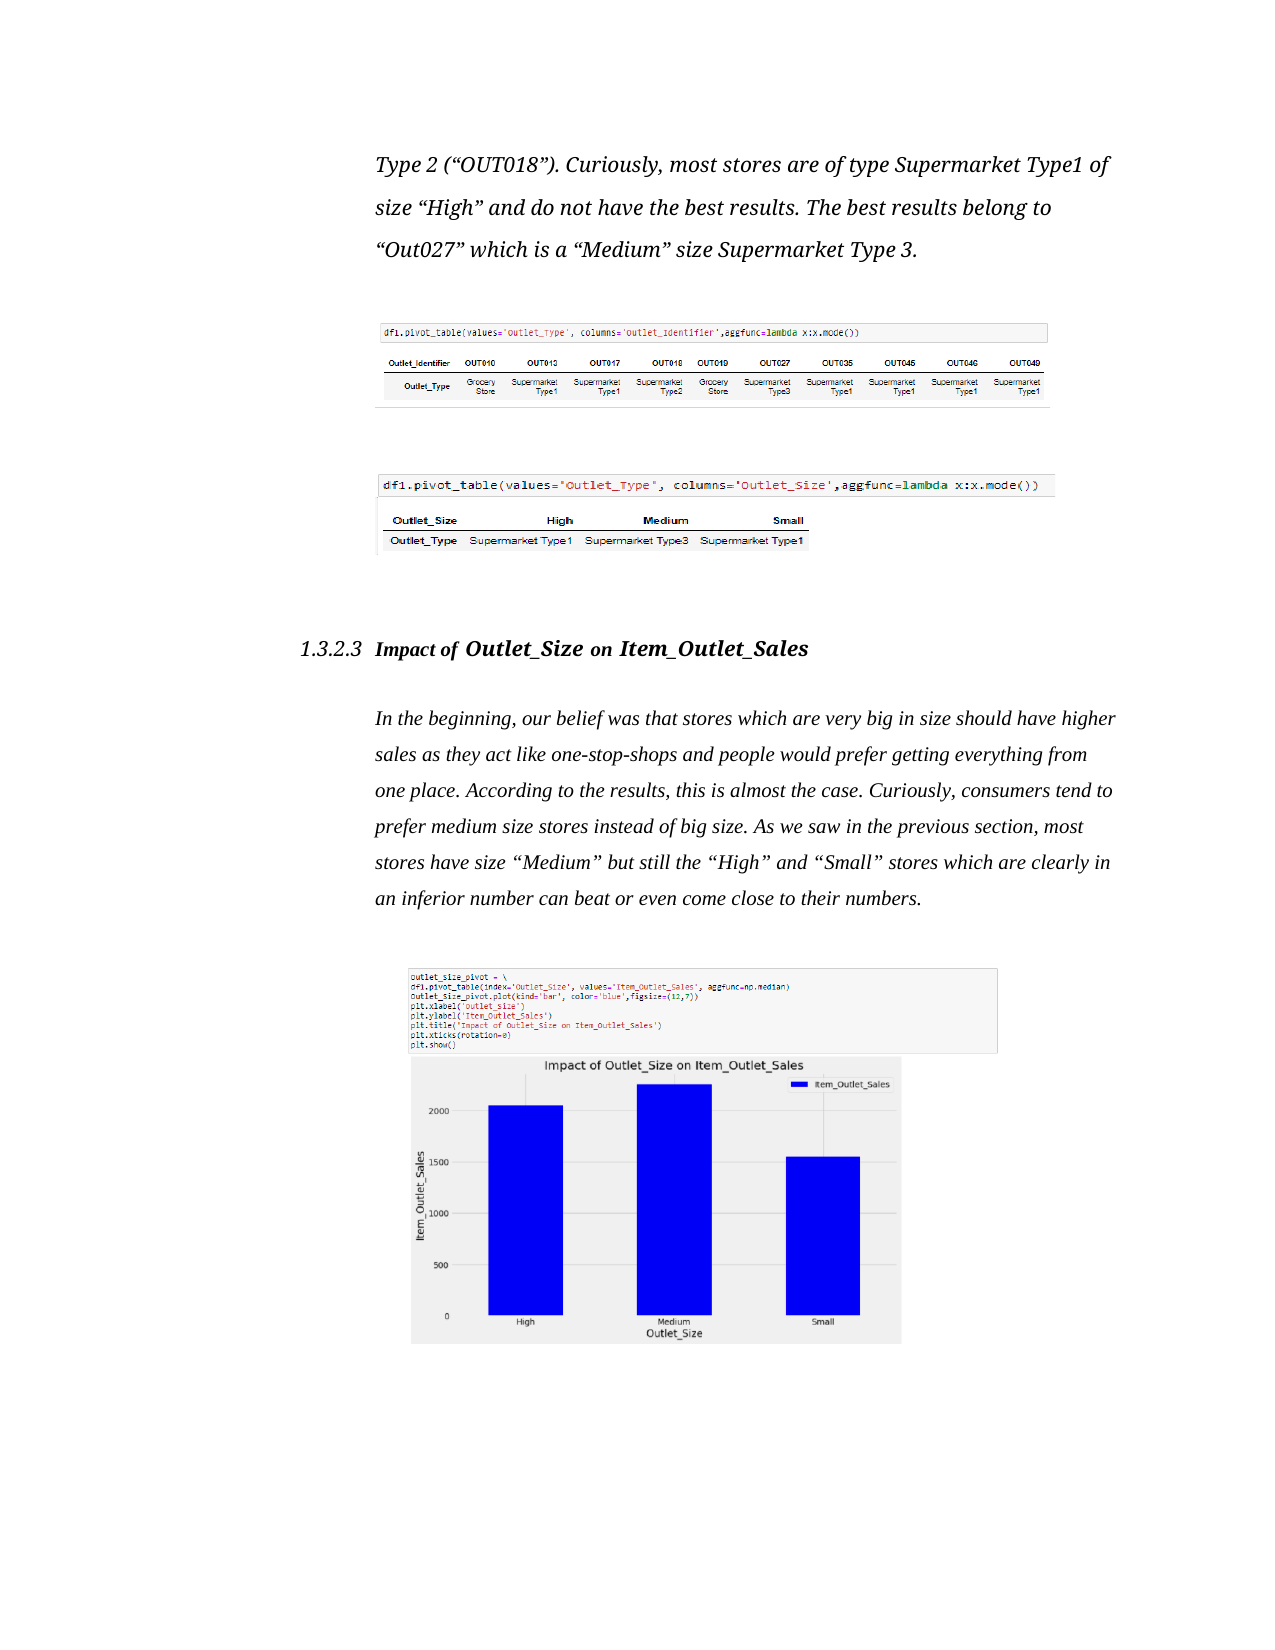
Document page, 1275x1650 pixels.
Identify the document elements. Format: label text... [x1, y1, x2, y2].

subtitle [375, 150, 1125, 264]
subtitle In the beginning, our belief was that stores which are very big in size should have higher sales as they act like one-stop-shops and people would prefer getting everything from one place. According to the results, this is almost the case. Curiously, consumers tend to prefer medium size stores instead of big size. As we saw in the previous section, most stores have size “Medium” but still the “High” and “Small” stores which are clearly in an inferior number can beat or even come close to their numbers. [375, 706, 1125, 910]
picture [403, 964, 1002, 1350]
subtitle Impact of Outlet_Size on Item_Outlet_Sales [300, 619, 1125, 662]
picture [375, 472, 1056, 555]
picture [375, 320, 1050, 408]
